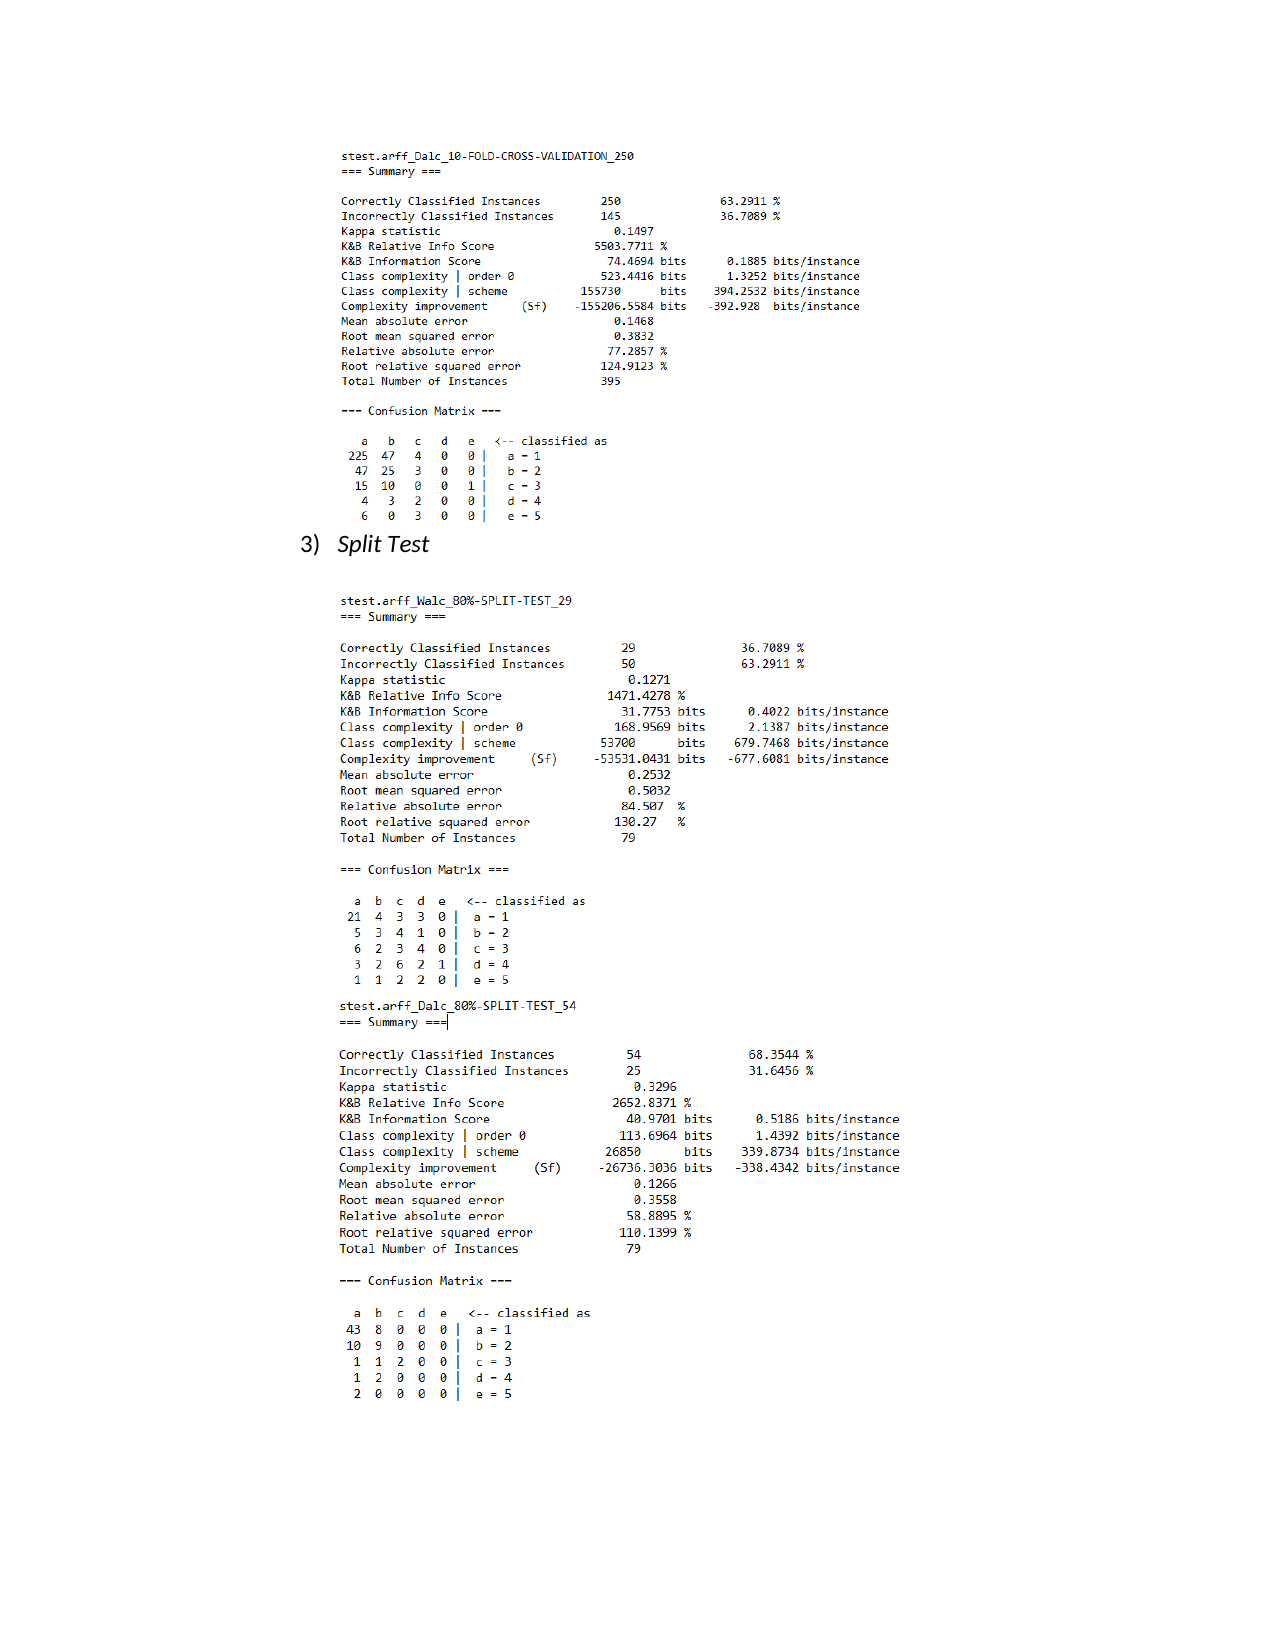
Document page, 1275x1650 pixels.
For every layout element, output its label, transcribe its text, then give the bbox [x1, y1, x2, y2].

picture [337, 150, 866, 526]
picture [337, 999, 908, 1405]
picture [337, 593, 896, 997]
list Split Test [300, 528, 1125, 558]
